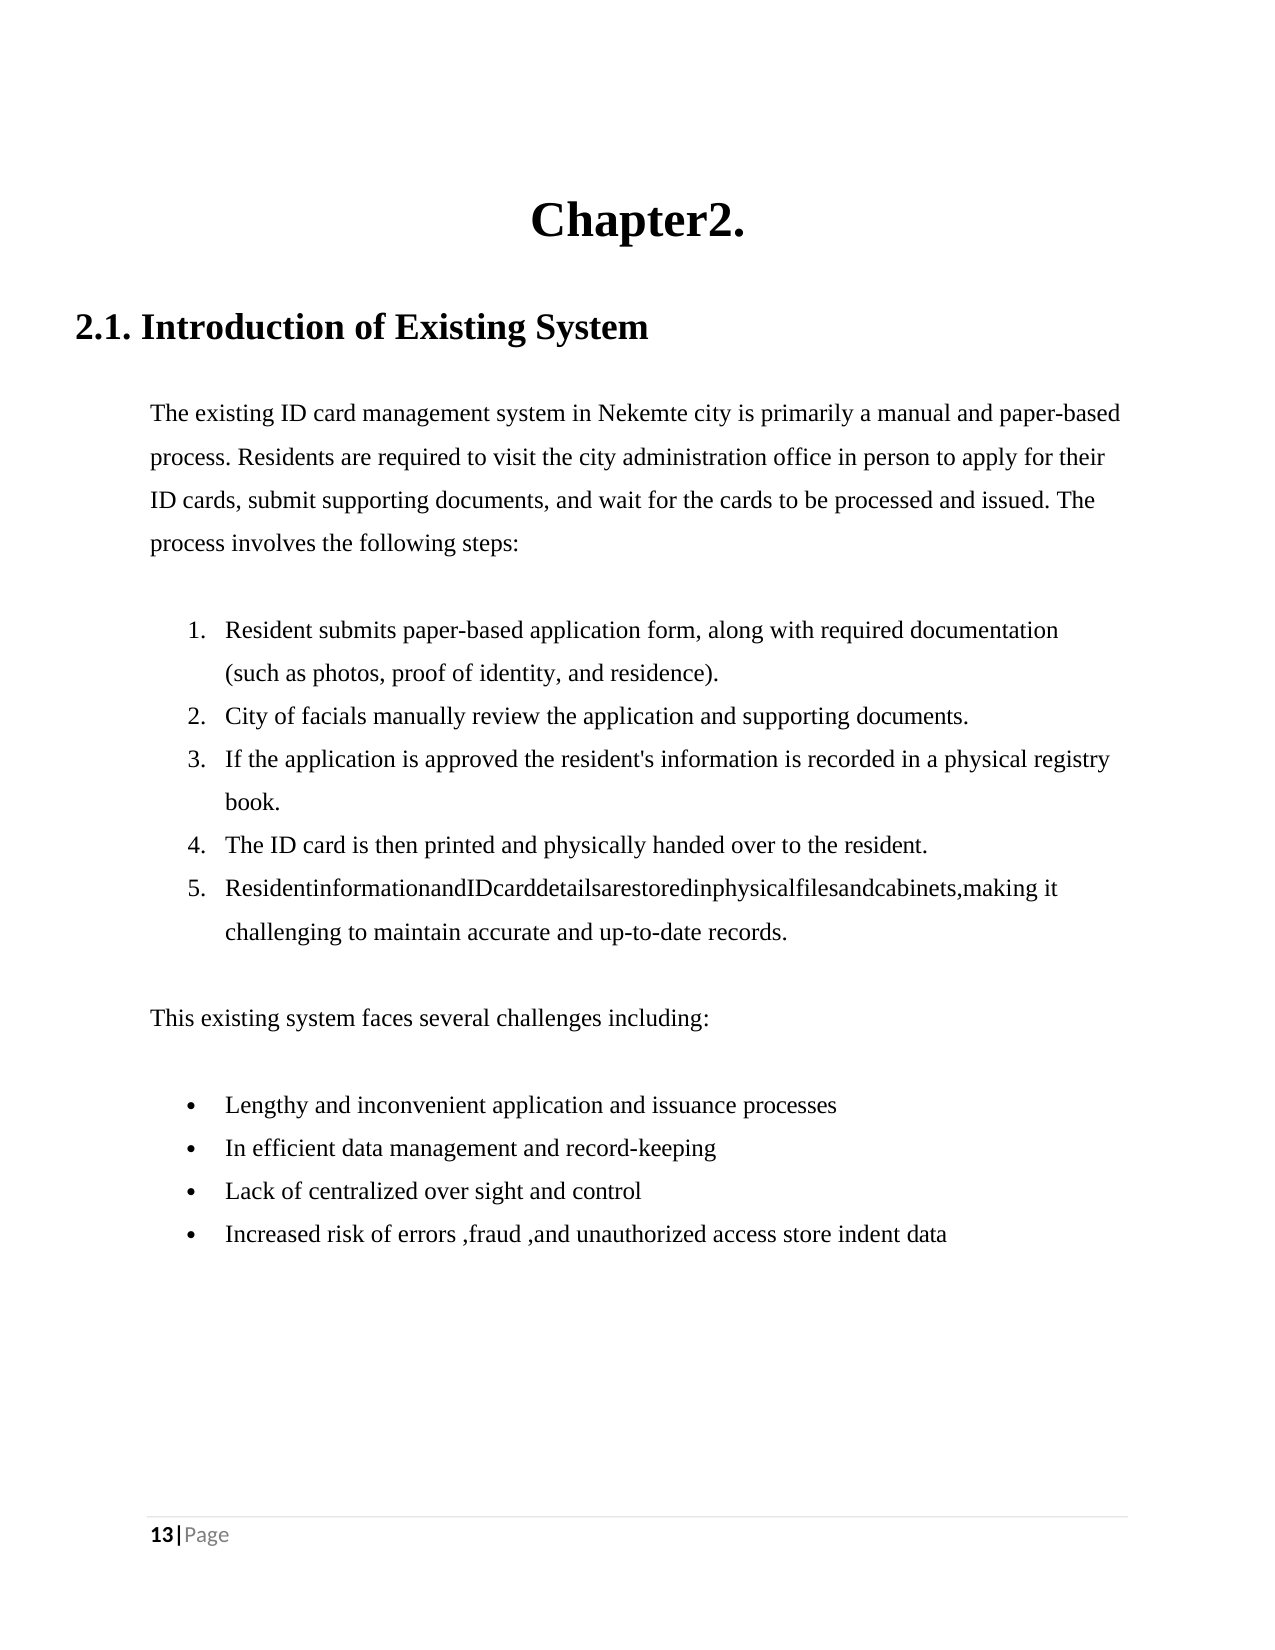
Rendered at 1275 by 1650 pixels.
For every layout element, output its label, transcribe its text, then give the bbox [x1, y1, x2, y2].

list Lack of centralized over sight and control [187, 1176, 1275, 1205]
list If the application is approved the resident's information is recorded in a physical registry book. [187, 744, 1117, 816]
list Lengthy and inconvenient application and issuance processes [187, 1090, 1275, 1118]
list Resident submits paper-based application form, along with required documentation (such as photos, proof of identity, and residence). [187, 615, 1077, 687]
list City of facials manually review the application and supporting documents. [187, 701, 1275, 730]
list In efficient data management and record-keeping [187, 1133, 1275, 1162]
subtitle Chapter2. [70, 189, 1205, 247]
list Increased risk of errors ,fraud ,and unauthorized access store indent data [187, 1219, 1275, 1248]
list ResidentinformationandIDcarddetailsarestoredinphysicalfilesandcabinets,making it challenging to maintain accurate and up-to-date records. [187, 873, 1119, 945]
list The ID card is then printed and physically handed over to the resident. [187, 830, 1275, 859]
subtitle 2.1. Introduction of Existing System [37, 305, 1275, 348]
text This existing system faces several challenges including: [150, 1003, 1275, 1032]
text The existing ID card management system in Nekemte city is primarily a manual and paper-based process. Residents are required to visit the city administration office in person to apply for their ID cards, submit supporting documents, and wait for the cards to be processed and issued. The process involves the following steps: [150, 398, 1124, 557]
